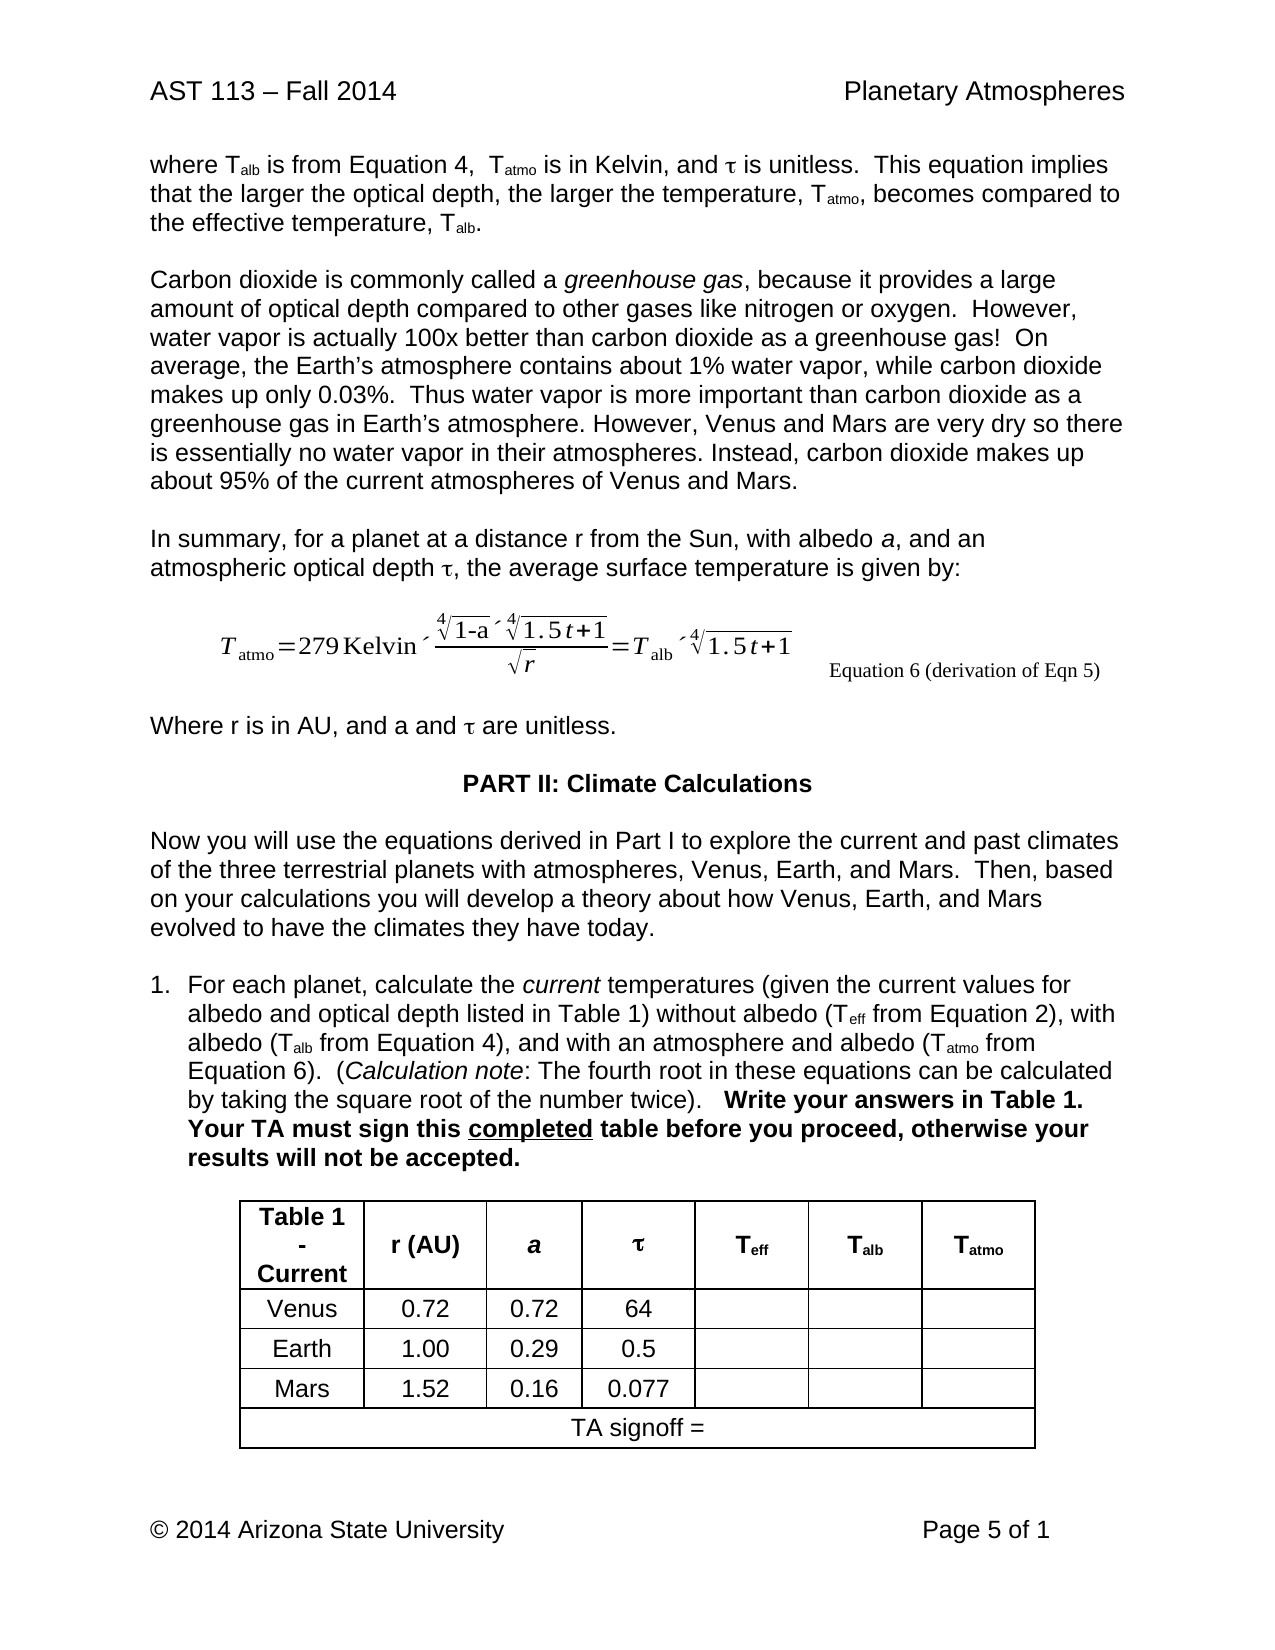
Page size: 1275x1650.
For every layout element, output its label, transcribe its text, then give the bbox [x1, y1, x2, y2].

table_cell TA signoff = [241, 1409, 1034, 1447]
text Carbon dioxide is commonly called a greenhouse gas, because it provides a large amount of optical depth compared to other gases like nitrogen or oxygen. However, water vapor is actually 100x better than carbon dioxide as a greenhouse gas! On average, the Earth’s atmosphere contains about 1% water vapor, while carbon dioxide makes up only 0.03%. Thus water vapor is more important than carbon dioxide as a greenhouse gas in Earth’s atmosphere. However, Venus and Mars are very dry so there is essentially no water vapor in their atmospheres. Instead, carbon dioxide makes up about 95% of the current atmospheres of Venus and Mars. [150, 265, 1125, 495]
table_cell [923, 1290, 1034, 1328]
table_header Table 1 - Current [241, 1202, 363, 1288]
table_cell [696, 1369, 808, 1407]
table_header  [583, 1202, 694, 1288]
list For each planet, calculate the current temperatures (given the current values for albedo and optical depth listed in Table 1) without albedo (Teff from Equation 2), with albedo (Talb from Equation 4), and with an atmosphere and albedo (Tatmo from Equation 6). (Calculation note: The fourth root in these equations can be calculated by taking the square root of the number twice). Write your answers in Table 1. Your TA must sign this completed table before you proceed, otherwise your results will not be accepted. [150, 970, 1125, 1171]
table_cell Venus [241, 1290, 363, 1328]
table_cell 0.077 [583, 1369, 694, 1407]
table_cell [809, 1290, 921, 1328]
table_cell Mars [241, 1369, 363, 1407]
text where Talb is from Equation 4, Tatmo is in Kelvin, and  is unitless. This equation implies that the larger the optical depth, the larger the temperature, Tatmo, becomes compared to the effective temperature, Talb. [150, 150, 1125, 236]
table_cell 0.16 [487, 1369, 581, 1407]
text Equation 6 (derivation of Eqn 5) [150, 610, 1125, 682]
table_cell [809, 1329, 921, 1367]
table_header r (AU) [365, 1202, 486, 1288]
table_cell 64 [583, 1290, 694, 1328]
text PART II: Climate Calculations [150, 769, 1125, 797]
table_cell 0.5 [583, 1329, 694, 1367]
table_cell 1.52 [365, 1369, 486, 1407]
table_header Teff [696, 1202, 808, 1288]
table_header a [487, 1202, 581, 1288]
table_cell [923, 1329, 1034, 1367]
table_cell Earth [241, 1329, 363, 1367]
table_cell [696, 1329, 808, 1367]
table_header Tatmo [923, 1202, 1034, 1288]
table_cell 0.72 [365, 1290, 486, 1328]
text Where r is in AU, and a and  are unitless. [150, 711, 1125, 740]
table_cell [809, 1369, 921, 1407]
text Now you will use the equations derived in Part I to explore the current and past climates of the three terrestrial planets with atmospheres, Venus, Earth, and Mars. Then, based on your calculations you will develop a theory about how Venus, Earth, and Mars evolved to have the climates they have today. [150, 826, 1125, 941]
table_cell [696, 1290, 808, 1328]
table_cell 0.29 [487, 1329, 581, 1367]
table_cell 1.00 [365, 1329, 486, 1367]
table_cell [923, 1369, 1034, 1407]
text In summary, for a planet at a distance r from the Sun, with albedo a, and an atmospheric optical depth , the average surface temperature is given by: [150, 524, 1125, 581]
table_cell 0.72 [487, 1290, 581, 1328]
table_header Talb [809, 1202, 921, 1288]
